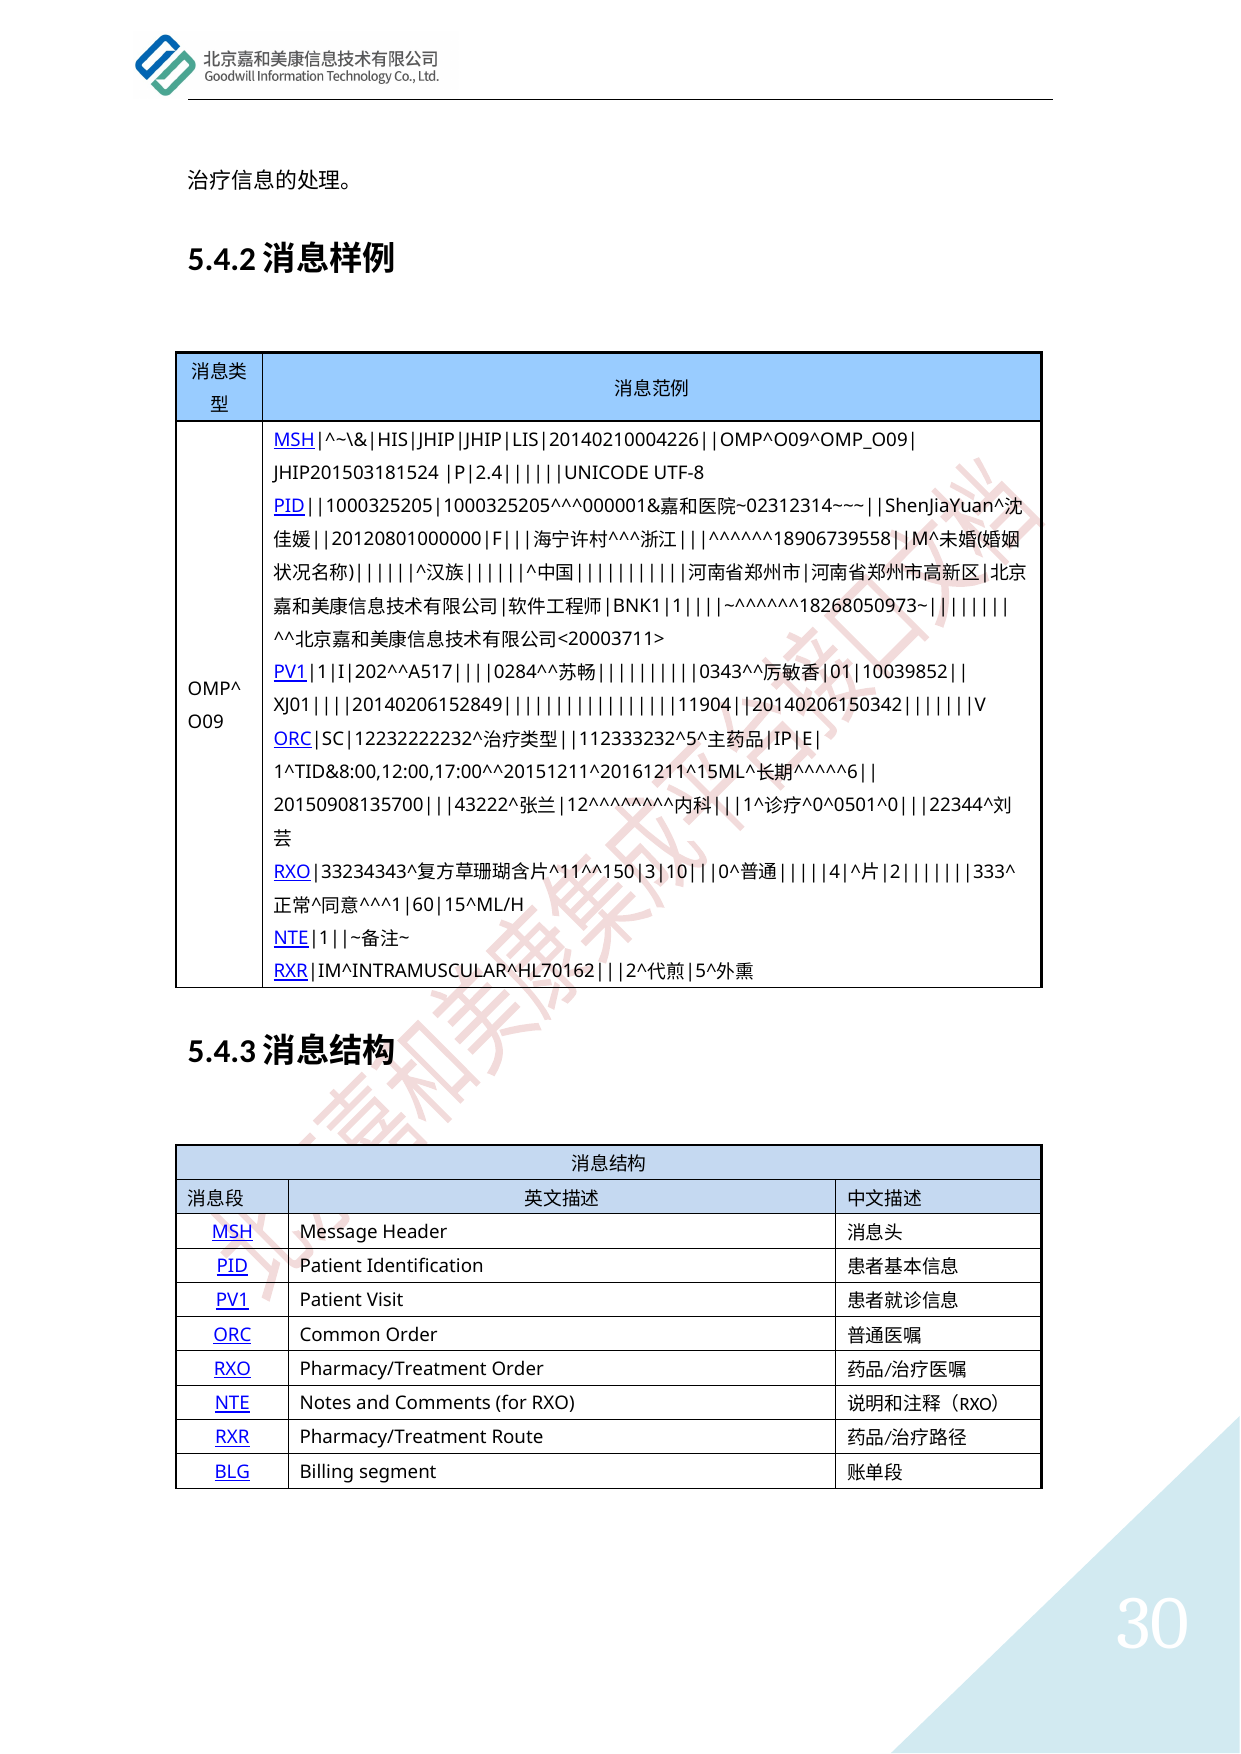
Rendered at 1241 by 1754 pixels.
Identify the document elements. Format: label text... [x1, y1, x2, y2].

table_cell NTE [177, 1386, 288, 1419]
table_cell MSH|^~\&|HIS|JHIP|JHIP|LIS|20140210004226||OMP^O09^OMP_O09|JHIP201503181524 |P|2.4||||||UNICODE UTF-8 PID||1000325205|1000325205^^^000001&嘉和医院~02312314~~~||ShenJiaYuan^沈佳媛||20120801000000|F|||海宁许村^^^浙江|||^^^^^^18906739558||M^未婚(婚姻状况名称)||||||^汉族||||||^中国|||||||||||河南省郑州市|河南省郑州市高新区|北京嘉和美康信息技术有限公司|软件工程师|BNK1|1||||~^^^^^^18268050973~||||||||^^北京嘉和美康信息技术有限公司<20003711> PV1|1|I|202^^A517||||0284^^苏畅||||||||||0343^^厉敏香|01|10039852||XJ01||||20140206152849|||||||||||||||||11904||20140206150342|||||||V ORC|SC|12232222232^治疗类型||112333232^5^主药品|IP|E|1^TID&8:00,12:00,17:00^^20151211^20161211^15ML^长期^^^^^6||20150908135700|||43222^张兰|12^^^^^^^^内科|||1^诊疗^0^0501^0|||22344^刘芸 RXO|33234343^复方草珊瑚含片^11^^150|3|10|||0^普通|||||4|^片|2|||||||333^正常^同意^^^1|60|15^ML/H NTE|1||~备注~ RXR|IM^INTRAMUSCULAR^HL70162|||2^代煎|5^外熏 [263, 422, 1040, 987]
table_cell 患者就诊信息 [836, 1283, 1040, 1316]
table_cell MSH [177, 1214, 288, 1248]
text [187, 162, 1053, 196]
table_cell Message Header [289, 1214, 835, 1248]
table_cell 消息段 [177, 1180, 288, 1213]
table_cell 中文描述 [836, 1180, 1040, 1213]
table_cell Pharmacy/Treatment Route [289, 1420, 835, 1453]
table_cell ORC [177, 1317, 288, 1350]
table_cell Patient Identification [289, 1249, 835, 1282]
table_cell 药品/治疗路径 [836, 1420, 1040, 1453]
table_cell Patient Visit [289, 1283, 835, 1316]
table_cell PV1 [177, 1283, 288, 1316]
table_header 消息范例 [263, 354, 1040, 420]
table_header 消息结构 [177, 1146, 1040, 1179]
table_cell Notes and Comments (for RXO) [289, 1386, 835, 1419]
table_cell OMP^O09 [177, 422, 262, 987]
table_header 消息类型 [177, 354, 262, 420]
subtitle 消息样例 [187, 223, 1053, 289]
table_cell RXO [177, 1351, 288, 1385]
table_cell Billing segment [289, 1454, 835, 1487]
table_cell RXR [177, 1420, 288, 1453]
table_cell 药品/治疗医嘱 [836, 1351, 1040, 1385]
table_cell 英文描述 [289, 1180, 835, 1213]
table_cell 消息头 [836, 1214, 1040, 1248]
table_cell Common Order [289, 1317, 835, 1350]
table_cell 患者基本信息 [836, 1249, 1040, 1282]
table_cell 普通医嘱 [836, 1317, 1040, 1350]
table_cell Pharmacy/Treatment Order [289, 1351, 835, 1385]
table_cell 账单段 [836, 1454, 1040, 1487]
table_cell 说明和注释（RXO） [836, 1386, 1040, 1419]
table_cell BLG [177, 1454, 288, 1487]
table_cell PID [177, 1249, 288, 1282]
subtitle 消息结构 [187, 1015, 1053, 1082]
picture [132, 31, 459, 99]
